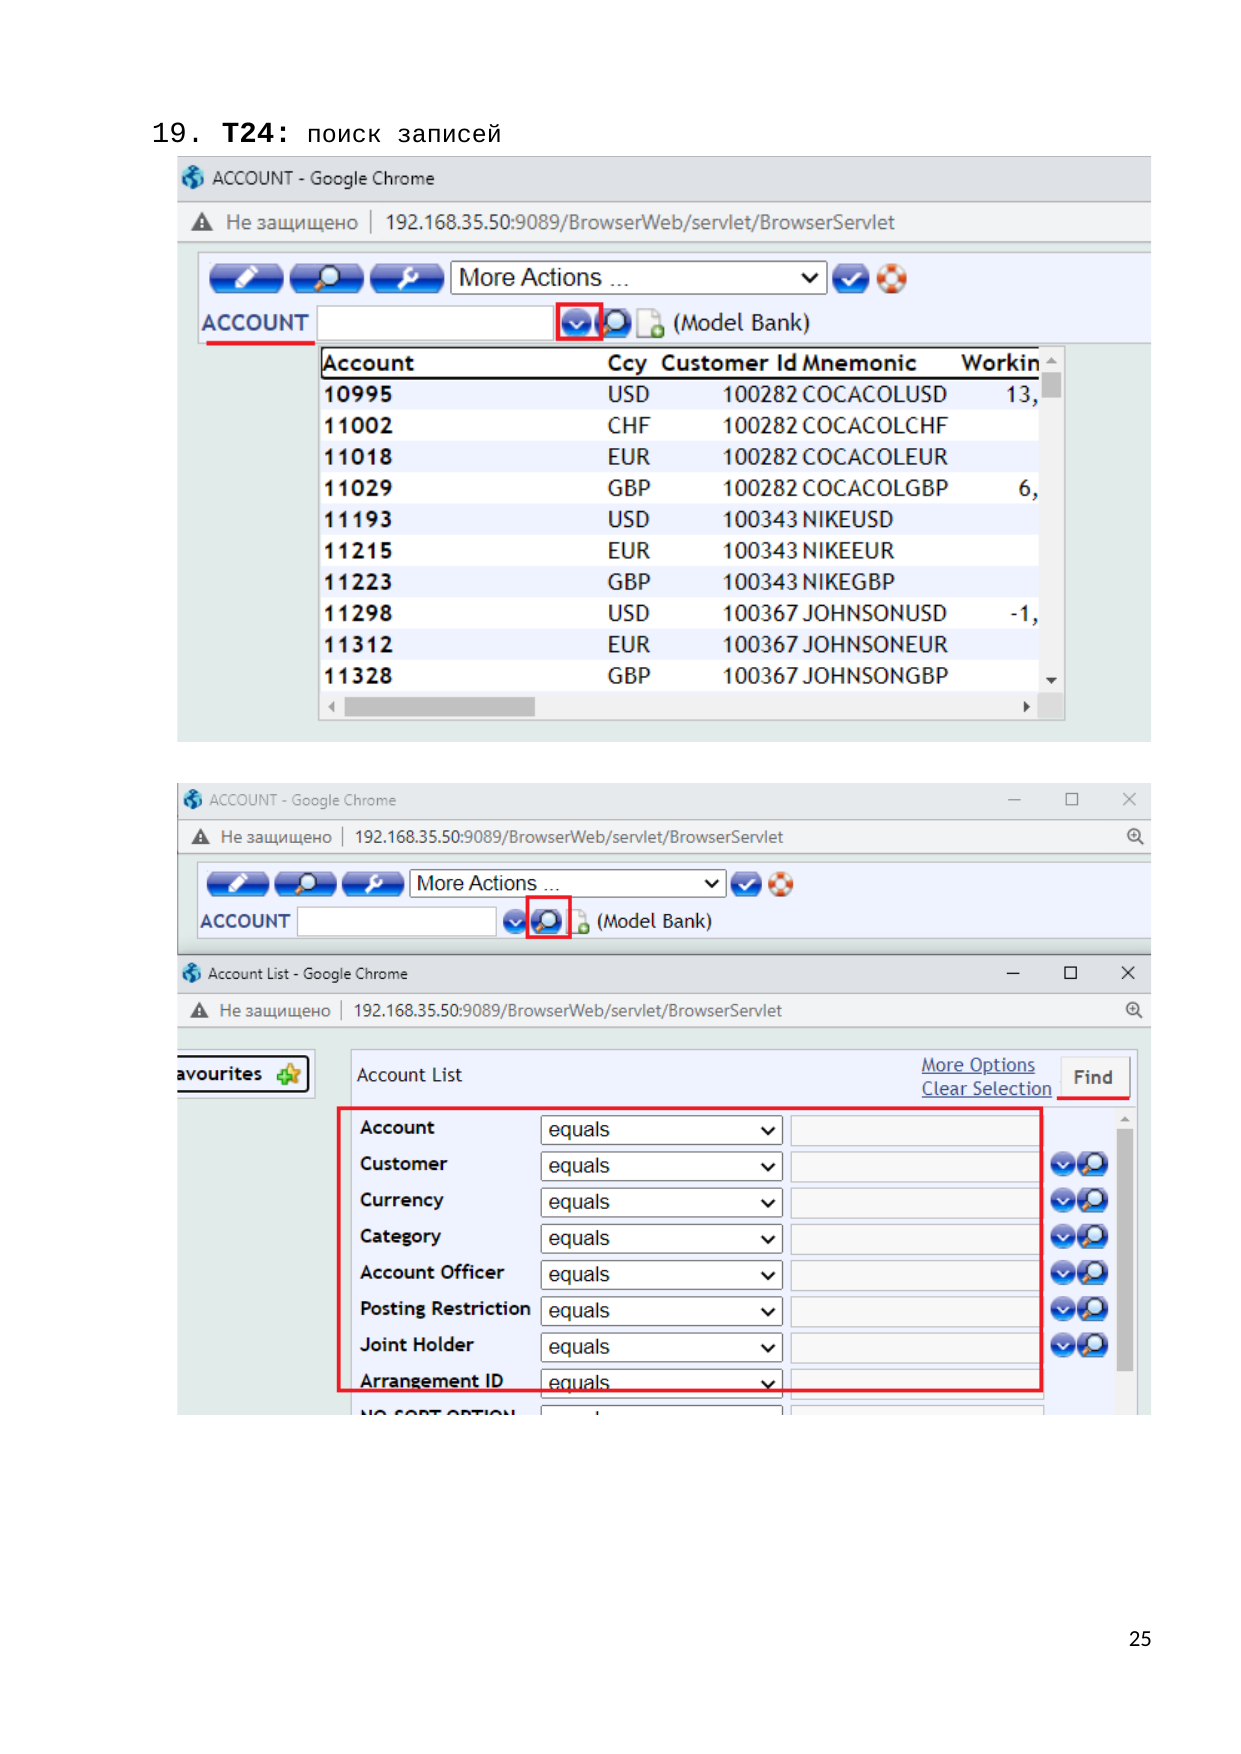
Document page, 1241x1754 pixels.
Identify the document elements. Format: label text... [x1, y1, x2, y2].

list T24: поиск записей [221, 118, 1152, 151]
picture [177, 156, 1152, 742]
picture [177, 783, 1152, 1415]
